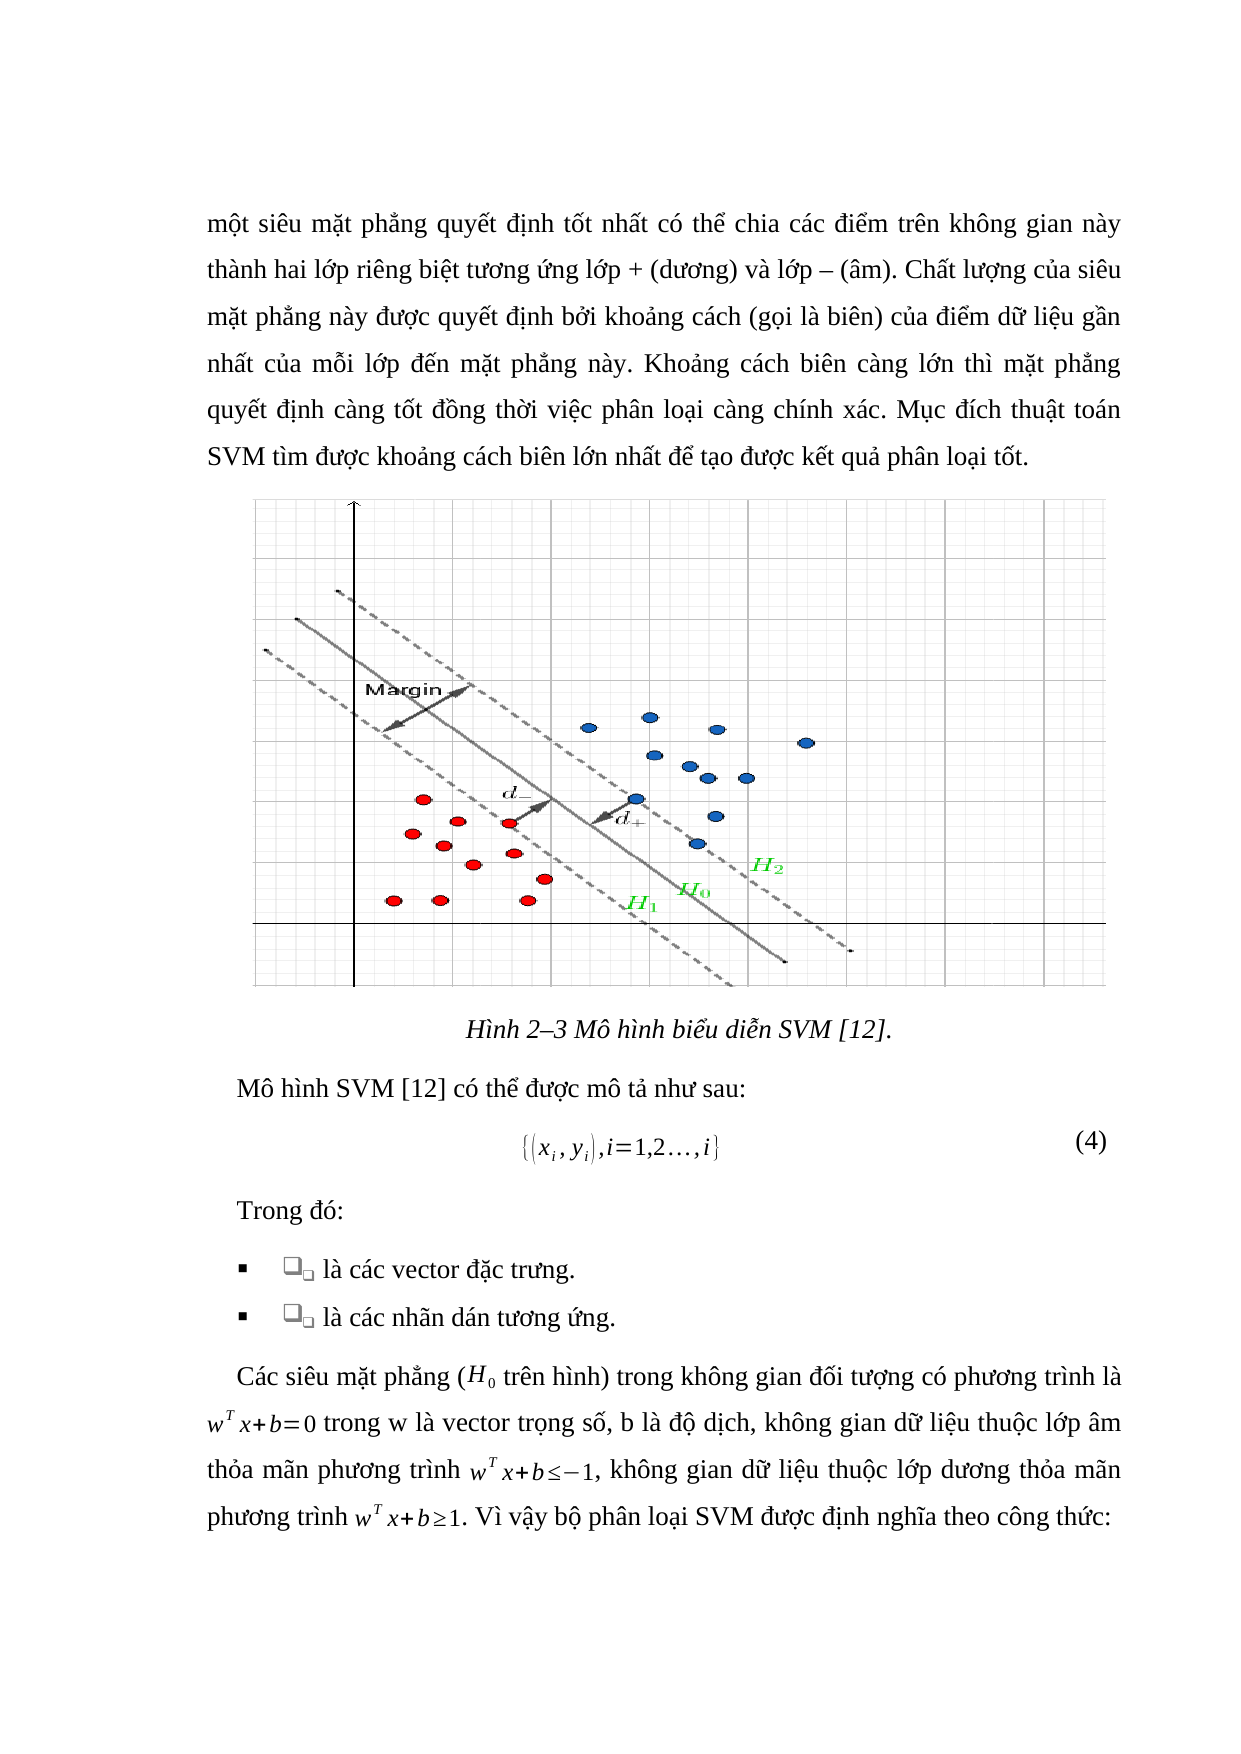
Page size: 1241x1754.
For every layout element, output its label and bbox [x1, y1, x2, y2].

picture [252, 499, 1106, 987]
table_header [196, 1119, 1048, 1182]
table_header [1049, 1119, 1133, 1182]
